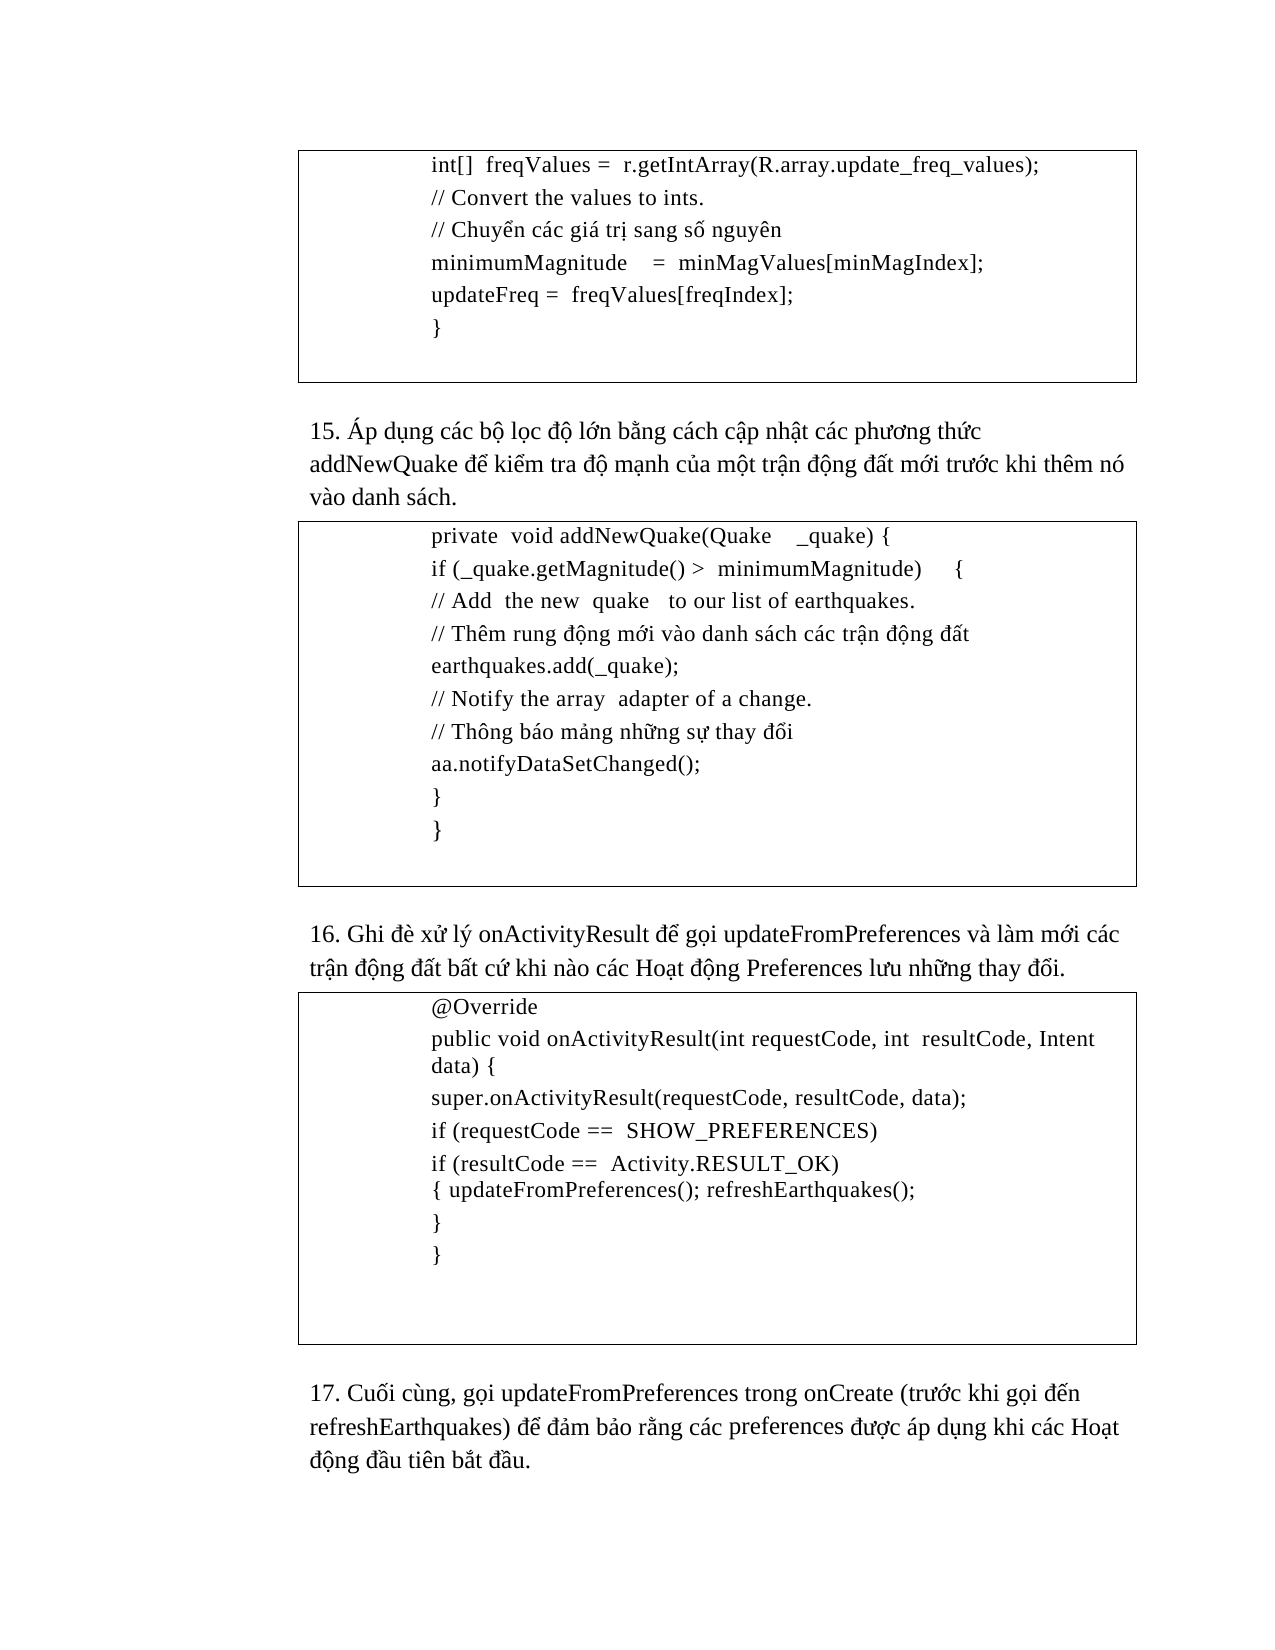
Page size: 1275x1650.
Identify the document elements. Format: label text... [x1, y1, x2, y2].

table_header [299, 151, 1136, 382]
table_header private void addNewQuake(Quake _quake) { if (_quake.getMagnitude() > minimumMagnitude) { // Add the new quake to our list of earthquakes. // Thêm rung động mới vào danh sách các trận động đất earthquakes.add(_quake); // Notify the array adapter of a change. // Thông báo mảng những sự thay đổi aa.notifyDataSetChanged(); } } [299, 522, 1136, 886]
list 17. Cuối cùng, gọi updateFromPreferences trong onCreate (trước khi gọi đến refreshEarthquakes) để đảm bảo rằng các preferences được áp dụng khi các Hoạt động đầu tiên bắt đầu. [309, 1378, 1125, 1474]
list 16. Ghi đè xử lý onActivityResult để gọi updateFromPreferences và làm mới các trận động đất bất cứ khi nào các Hoạt động Preferences lưu những thay đổi. [309, 919, 1125, 981]
list 15. Áp dụng các bộ lọc độ lớn bằng cách cập nhật các phương thức addNewQuake để kiểm tra độ mạnh của một trận động đất mới trước khi thêm nó vào danh sách. [309, 416, 1125, 511]
table_header @Override public void onActivityResult(int requestCode, int resultCode, Intent data) { super.onActivityResult(requestCode, resultCode, data); if (requestCode == SHOW_PREFERENCES) if (resultCode == Activity.RESULT_OK) { updateFromPreferences(); refreshEarthquakes(); } } [299, 993, 1136, 1344]
